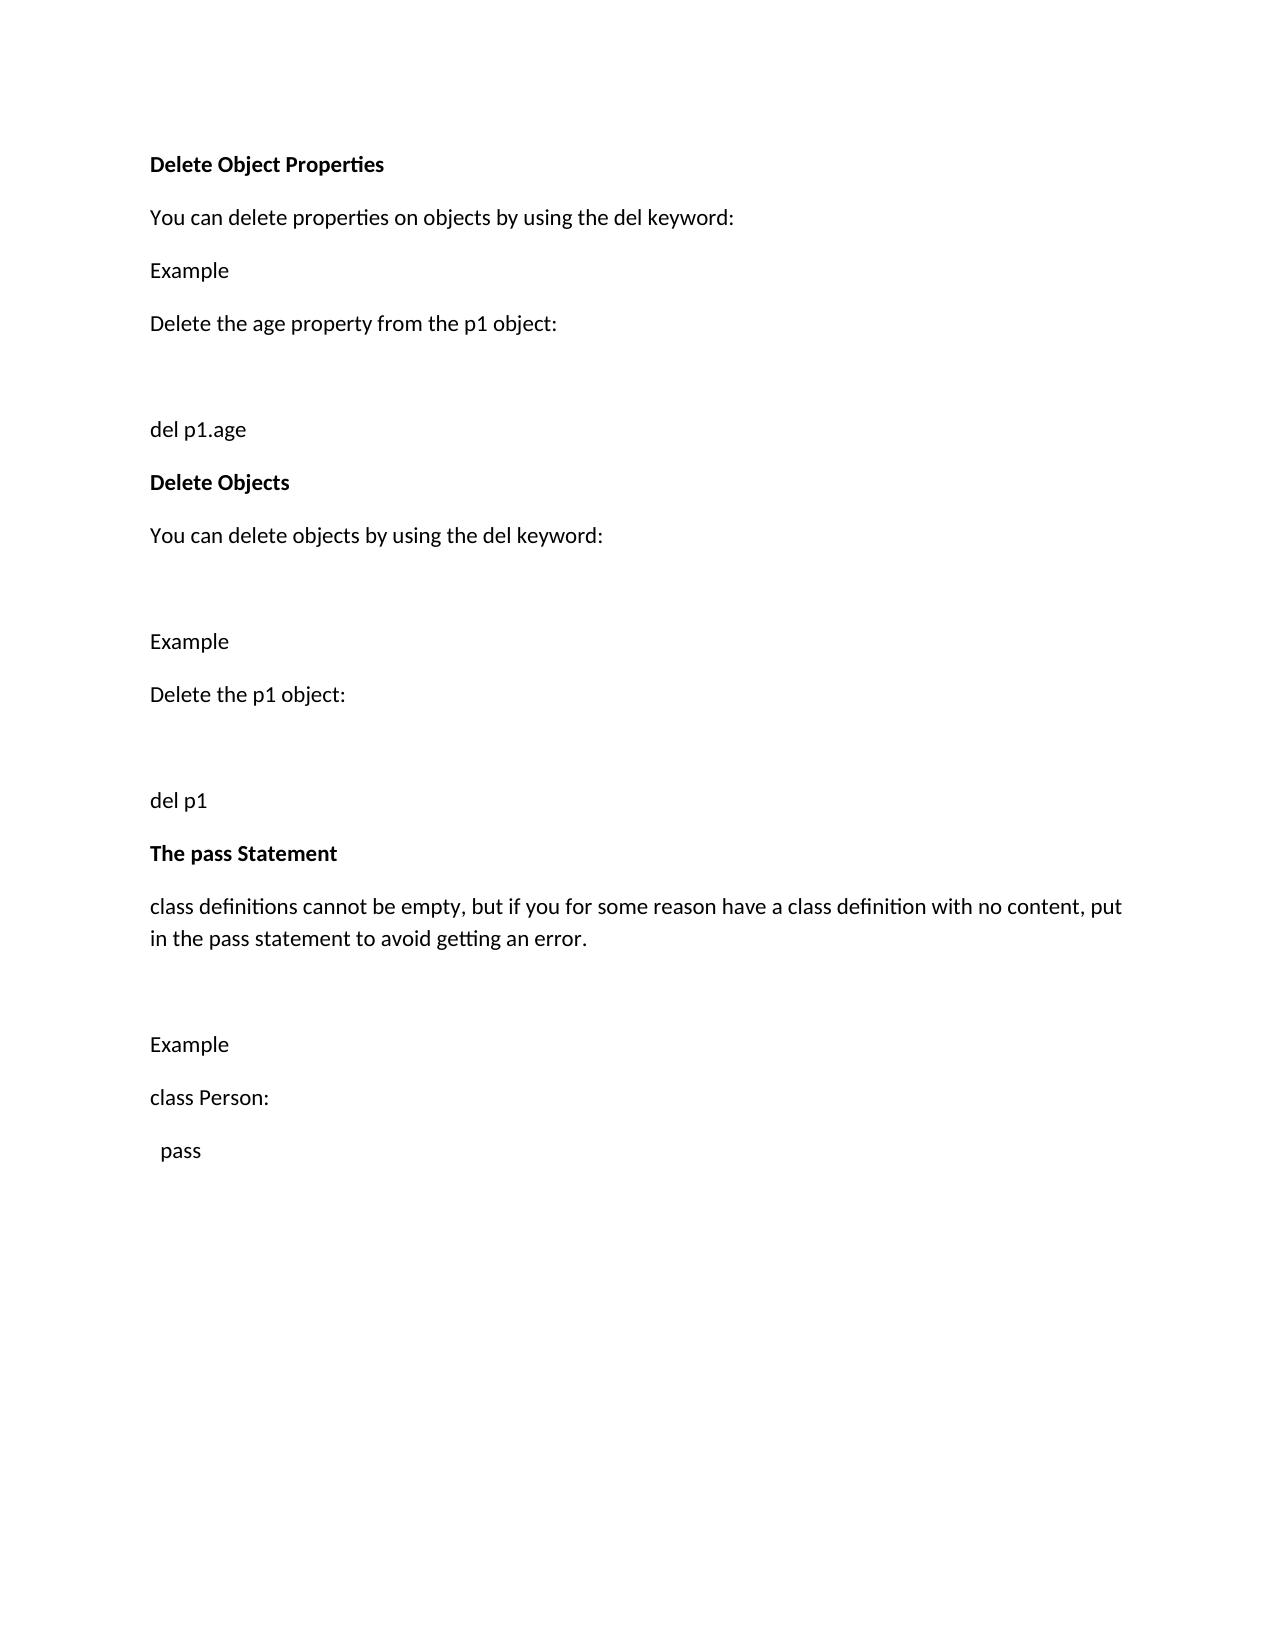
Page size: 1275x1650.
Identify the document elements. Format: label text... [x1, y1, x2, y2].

text Delete the p1 object: [150, 680, 1125, 708]
text The pass Statement [150, 839, 1125, 867]
text You can delete properties on objects by using the del keyword: [150, 203, 1125, 231]
text del p1 [150, 786, 1125, 814]
text Delete Objects [150, 468, 1125, 496]
text You can delete objects by using the del keyword: [150, 521, 1125, 549]
text Example [150, 1031, 1125, 1058]
text Delete Object Properties [150, 150, 1125, 178]
text Example [150, 256, 1125, 284]
text class definitions cannot be empty, but if you for some reason have a class definition with no content, put in the pass statement to avoid getting an error. [150, 892, 1125, 952]
text class Person: [150, 1083, 1125, 1112]
text Delete the age property from the p1 object: [150, 309, 1125, 337]
text pass [150, 1137, 1125, 1164]
text Example [150, 627, 1125, 655]
text del p1.age [150, 415, 1125, 443]
